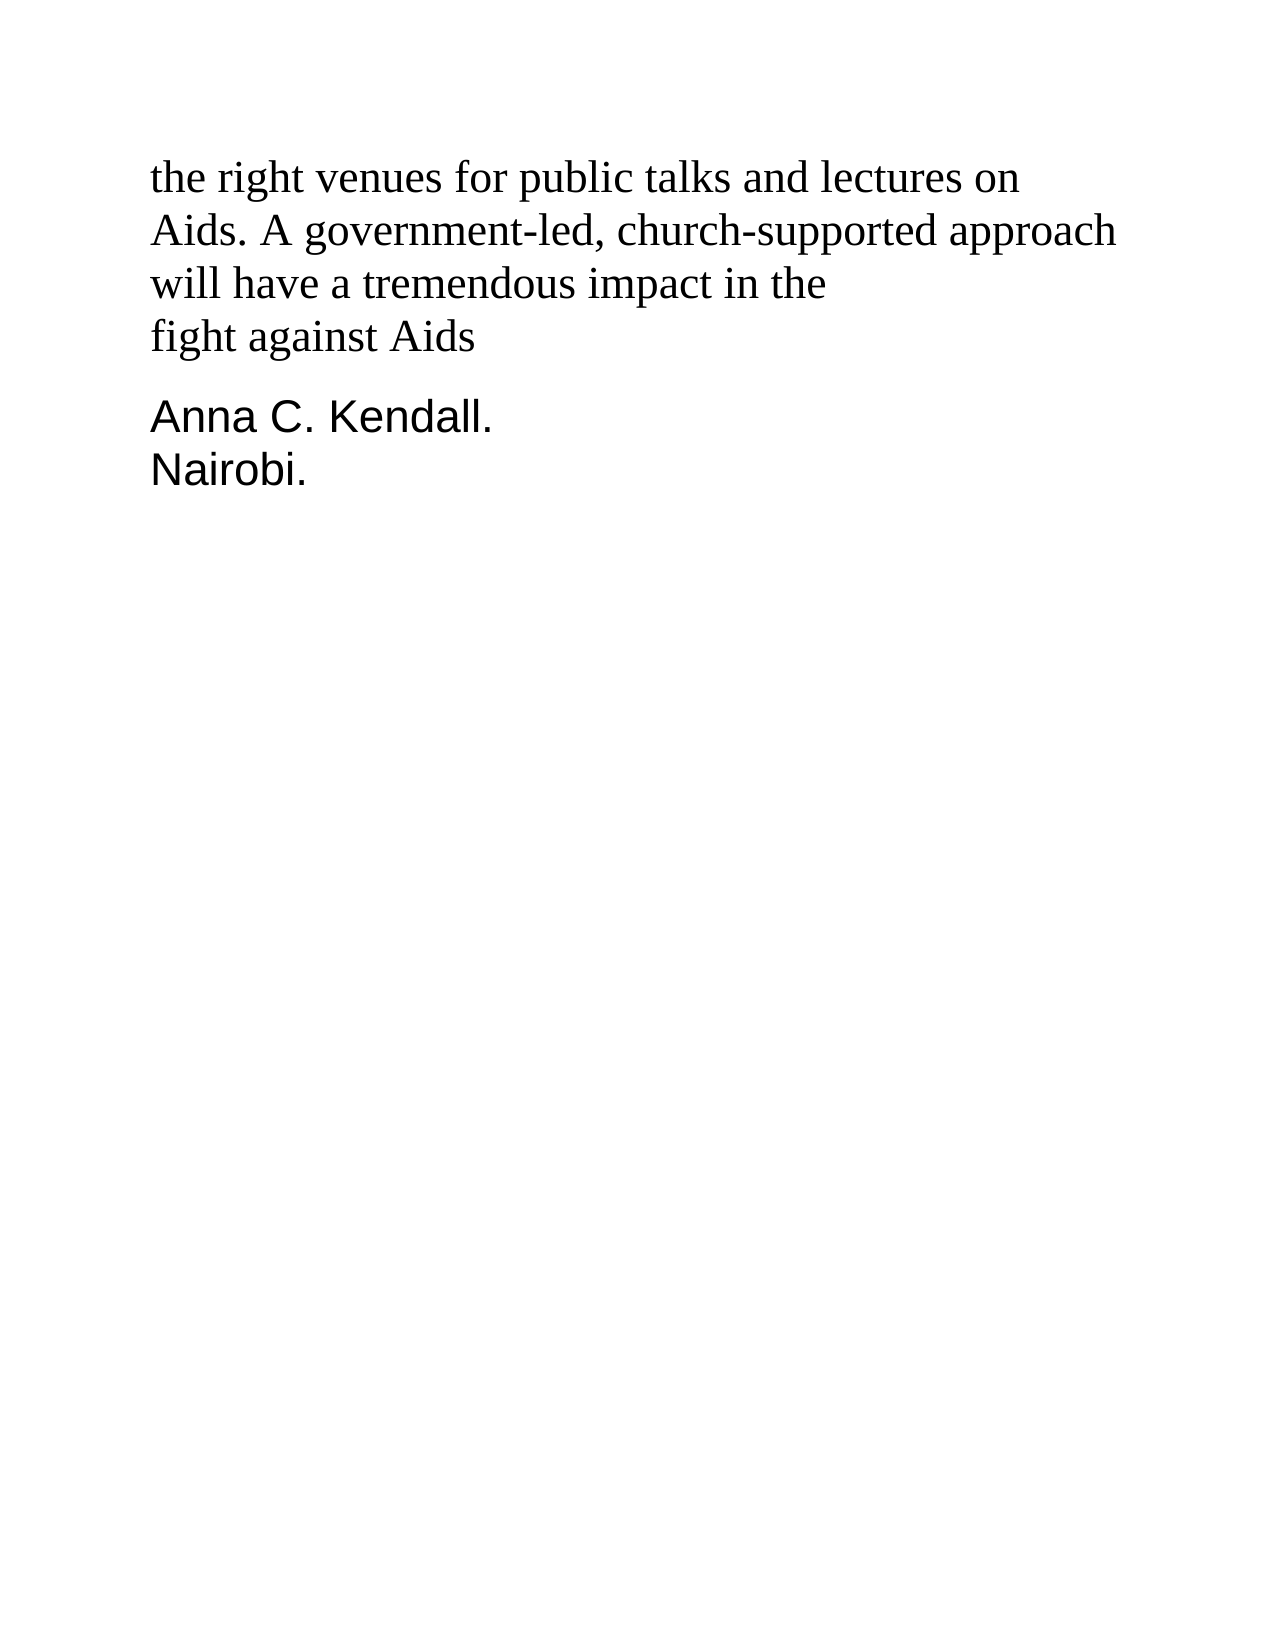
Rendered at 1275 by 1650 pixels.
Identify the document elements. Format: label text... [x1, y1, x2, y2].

text Nairobi. [150, 442, 1125, 495]
text Aids. A government-led, church-supported approach will have a tremendous impact in the [150, 203, 1125, 308]
text the right venues for public talks and lectures on [150, 150, 1125, 203]
text Anna C. Kendall. [150, 389, 1125, 442]
text fight against Aids [150, 308, 1125, 361]
